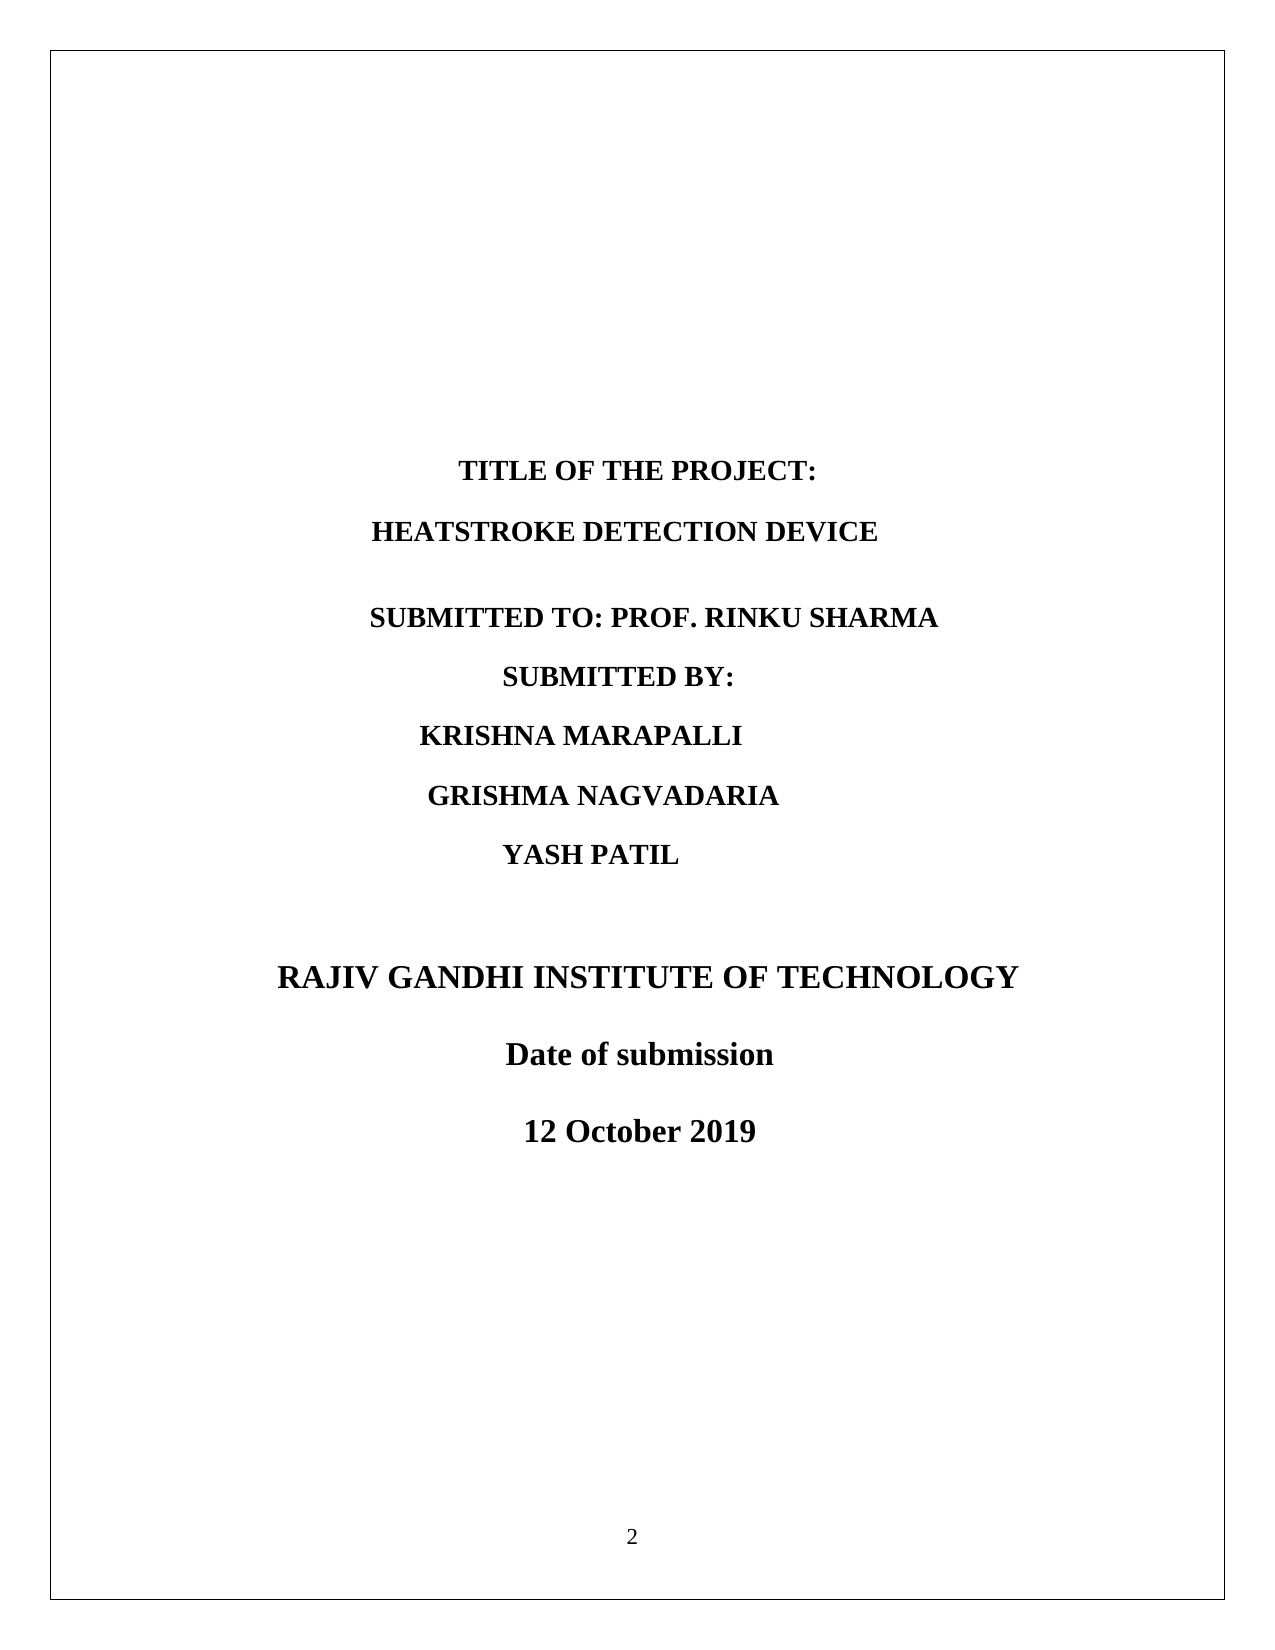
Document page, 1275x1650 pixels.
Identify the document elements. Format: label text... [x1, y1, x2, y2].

text SUBMITTED TO: PROF. RINKU SHARMA SUBMITTED BY: [369, 600, 941, 693]
text RAJIV GANDHI INSTITUTE OF TECHNOLOGY [277, 958, 1164, 996]
subtitle TITLE OF THE PROJECT: HEATSTROKE DETECTION DEVICE [371, 453, 881, 548]
text Date of submission 12 October 2019 [497, 1034, 782, 1149]
text YASH PATIL [502, 838, 1164, 871]
text KRISHNA MARAPALLI GRISHMA NAGVADARIA [419, 718, 782, 812]
